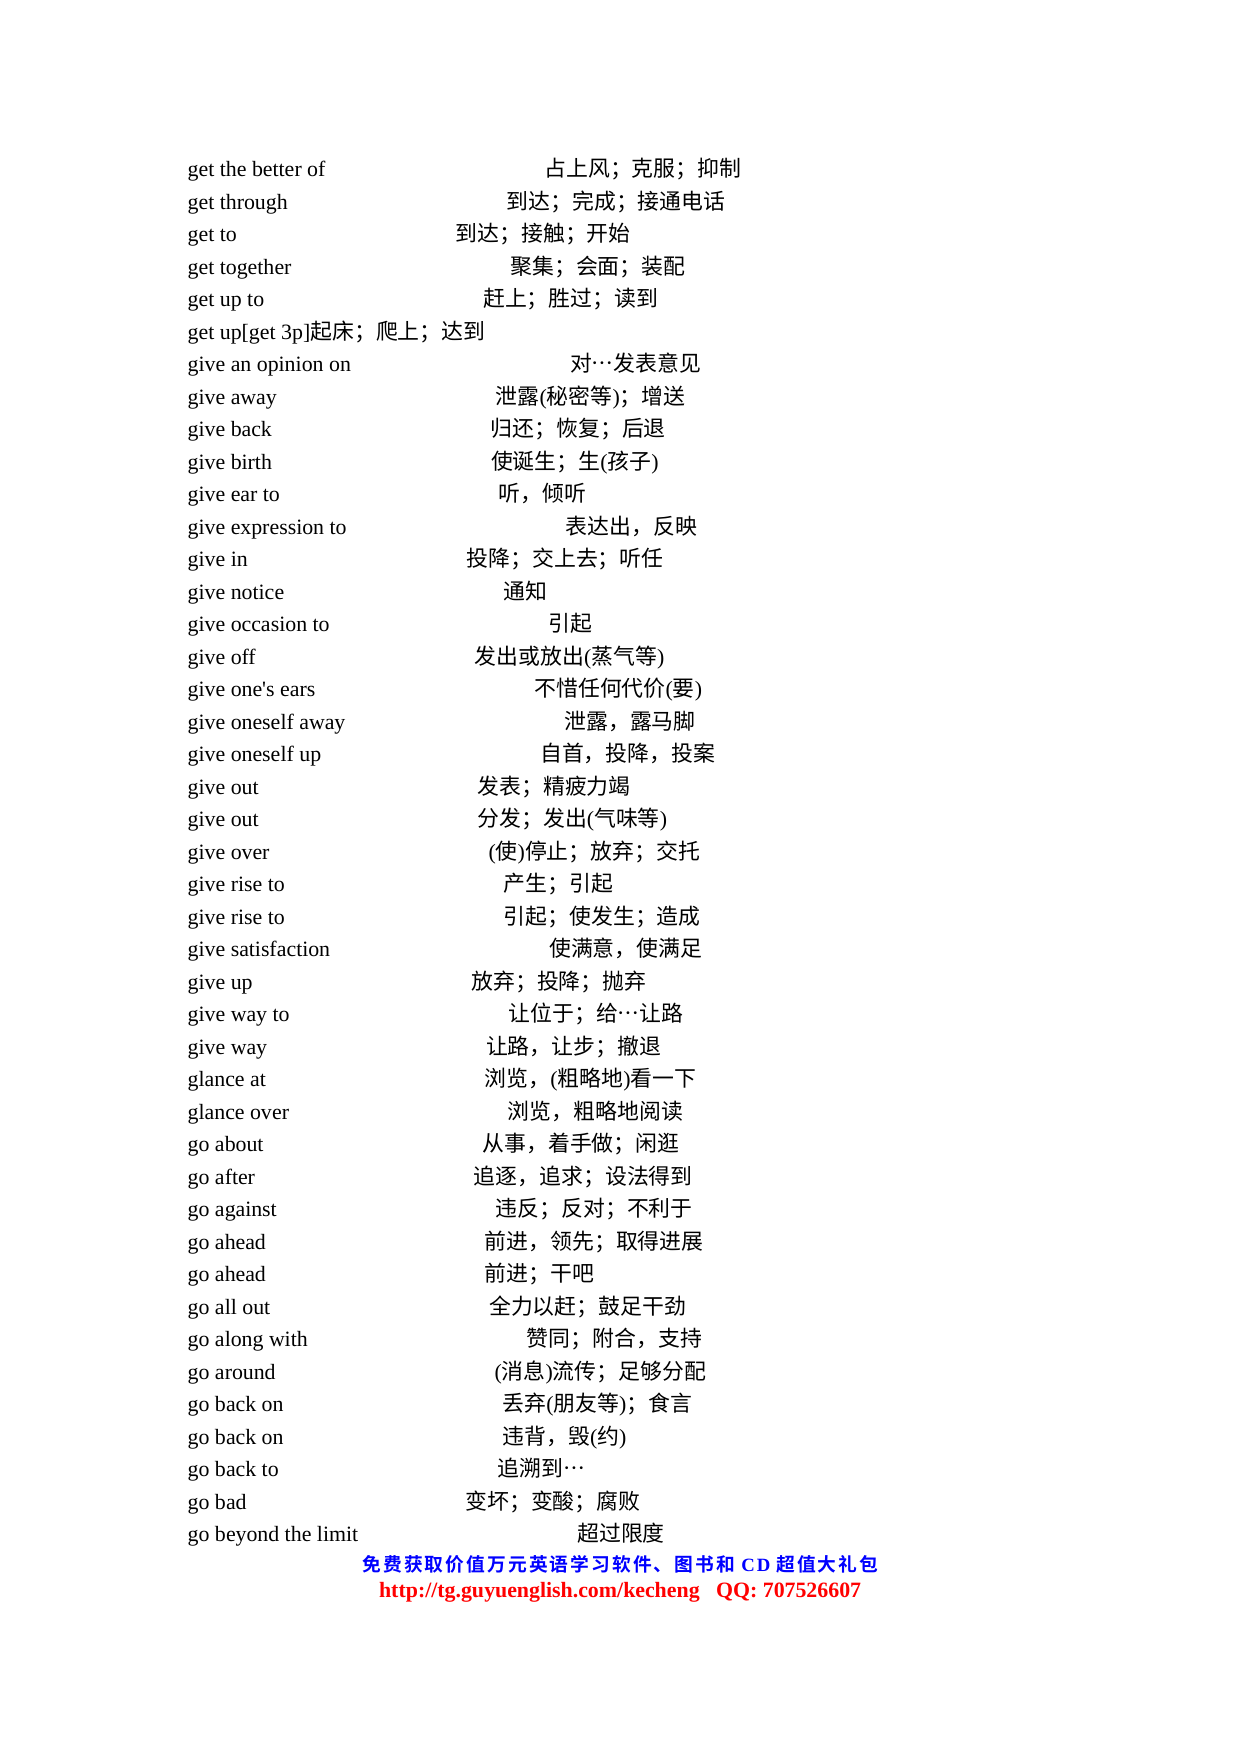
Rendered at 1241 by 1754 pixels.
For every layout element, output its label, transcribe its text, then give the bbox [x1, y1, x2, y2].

text get together 聚集；会面；装配 [187, 248, 1053, 281]
text go back on 违背，毁(约) [187, 1418, 1053, 1451]
text go after 追逐，追求；设法得到 [187, 1158, 1053, 1191]
text glance at 浏览，(粗略地)看一下 [187, 1061, 1053, 1093]
text glance over 浏览，粗略地阅读 [187, 1093, 1053, 1126]
text go along with 赞同；附合，支持 [187, 1321, 1053, 1353]
text give expression to 表达出，反映 [187, 508, 1053, 541]
text go all out 全力以赶；鼓足干劲 [187, 1288, 1053, 1321]
text give one's ears 不惜任何代价(要) [187, 671, 1053, 703]
text give out 分发；发出(气味等) [187, 801, 1053, 833]
text give oneself away 泄露，露马脚 [187, 703, 1053, 736]
text give satisfaction 使满意，使满足 [187, 931, 1053, 963]
text go bad 变坏；变酸；腐败 [187, 1483, 1053, 1516]
text give ear to 听，倾听 [187, 476, 1053, 508]
text give an opinion on 对…发表意见 [187, 346, 1053, 378]
text give rise to 产生；引起 [187, 866, 1053, 898]
text give out 发表；精疲力竭 [187, 768, 1053, 801]
text give off 发出或放出(蒸气等) [187, 638, 1053, 671]
text get up[get 3p]起床；爬上；达到 [187, 313, 1053, 346]
text give away 泄露(秘密等)；增送 [187, 378, 1053, 411]
text get through 到达；完成；接通电话 [187, 183, 1053, 216]
text give way to 让位于；给…让路 [187, 996, 1053, 1028]
text give over (使)停止；放弃；交托 [187, 833, 1053, 866]
text go about 从事，着手做；闲逛 [187, 1126, 1053, 1158]
text go ahead 前进；干吧 [187, 1256, 1053, 1288]
text go back to 追溯到… [187, 1451, 1053, 1483]
text go beyond the limit 超过限度 [187, 1516, 1053, 1548]
text give birth 使诞生；生(孩子) [187, 443, 1053, 476]
text get up to 赶上；胜过；读到 [187, 281, 1053, 313]
text give rise to 引起；使发生；造成 [187, 898, 1053, 931]
text give way 让路，让步；撤退 [187, 1028, 1053, 1061]
text get to 到达；接触；开始 [187, 216, 1053, 248]
text give in 投降；交上去；听任 [187, 541, 1053, 573]
text give back 归还；恢复；后退 [187, 411, 1053, 443]
text get the better of 占上风；克服；抑制 [187, 151, 1053, 183]
text give occasion to 引起 [187, 606, 1053, 638]
text give oneself up 自首，投降，投案 [187, 736, 1053, 768]
text go against 违反；反对；不利于 [187, 1191, 1053, 1223]
text go ahead 前进，领先；取得进展 [187, 1223, 1053, 1256]
text go around (消息)流传；足够分配 [187, 1353, 1053, 1386]
text give notice 通知 [187, 573, 1053, 606]
text give up 放弃；投降；抛弃 [187, 963, 1053, 996]
text go back on 丢弃(朋友等)；食言 [187, 1386, 1053, 1418]
